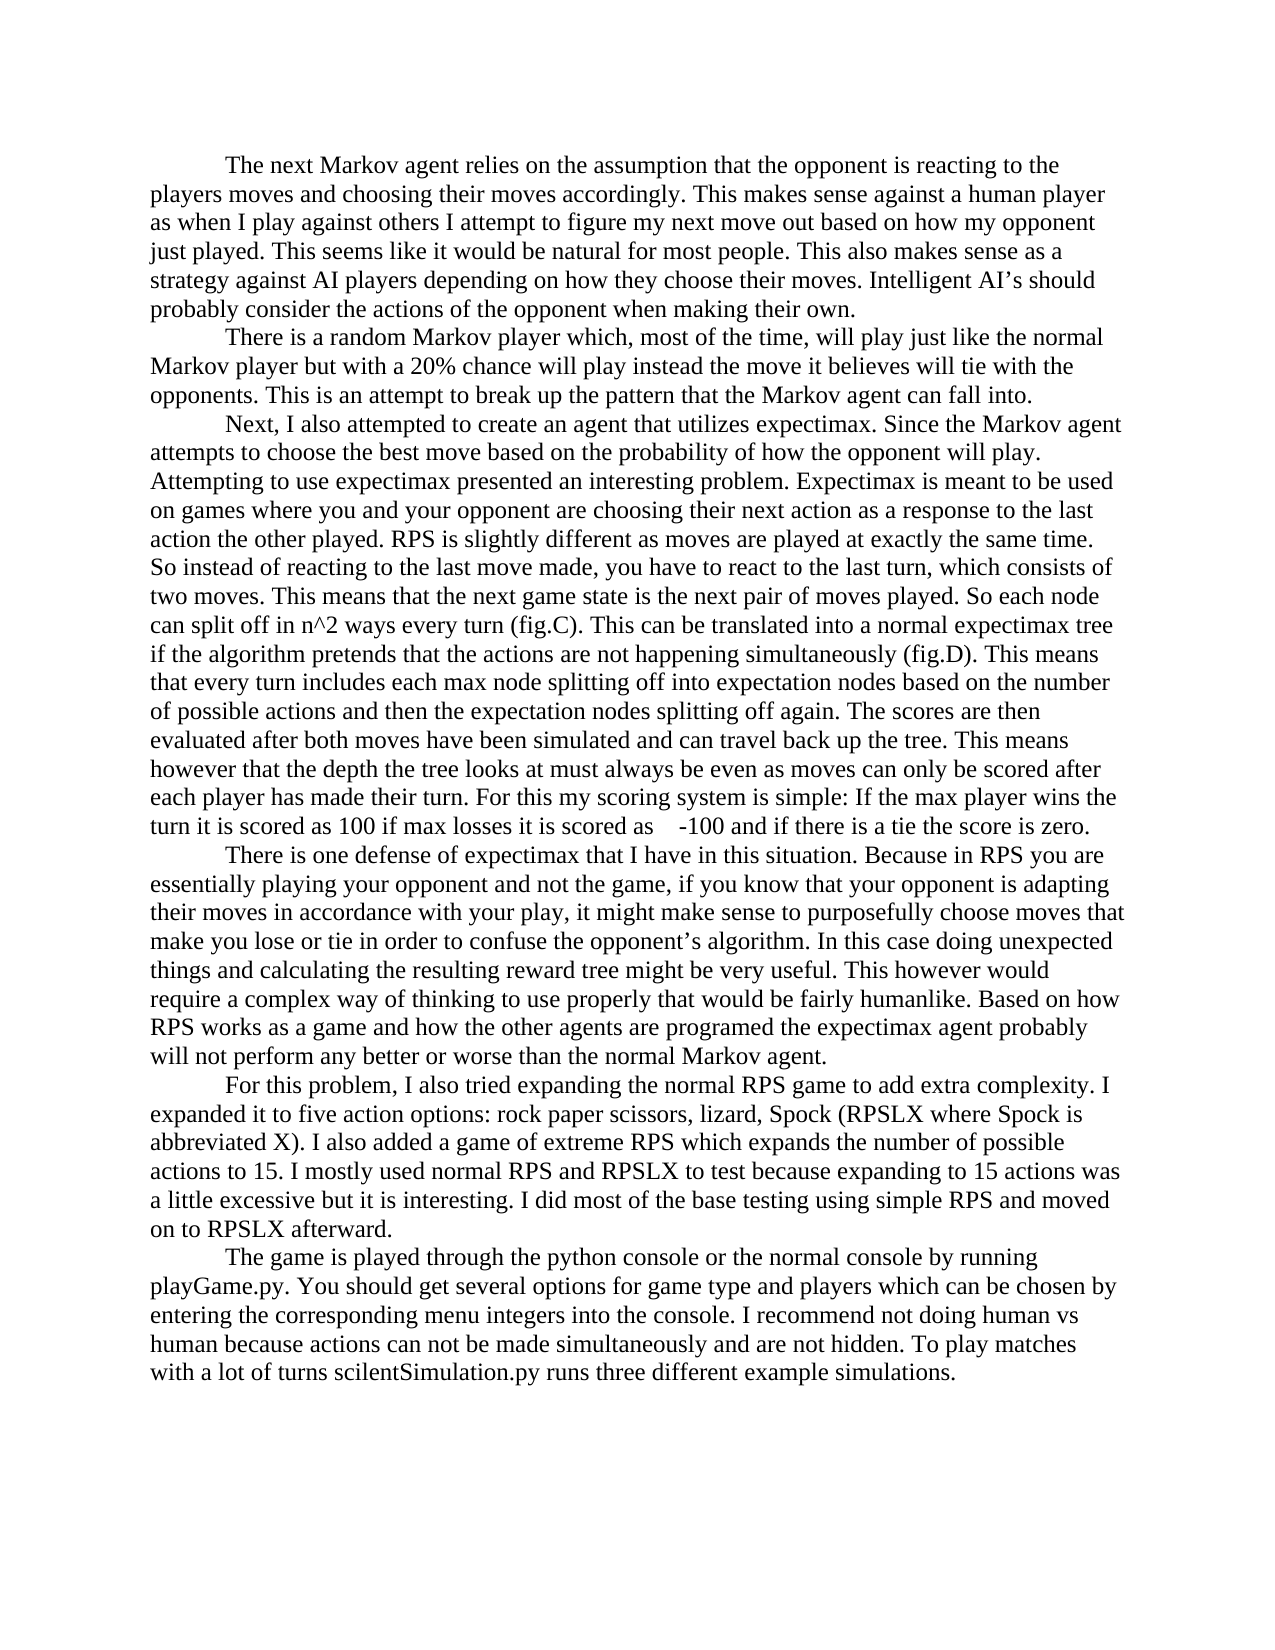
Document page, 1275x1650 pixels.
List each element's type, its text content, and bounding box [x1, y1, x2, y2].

text For this problem, I also tried expanding the normal RPS game to add extra complexity. I expanded it to five action options: rock paper scissors, lizard, Spock (RPSLX where Spock is abbreviated X). I also added a game of extreme RPS which expands the number of possible actions to 15. I mostly used normal RPS and RPSLX to test because expanding to 15 actions was a little excessive but it is interesting. I did most of the base testing using simple RPS and moved on to RPSLX afterward. [150, 1070, 1125, 1242]
text There is one defense of expectimax that I have in this situation. Because in RPS you are essentially playing your opponent and not the game, if you know that your opponent is adapting their moves in accordance with your play, it might make sense to purposefully choose moves that make you lose or tie in order to confuse the opponent’s algorithm. In this case doing unexpected things and calculating the resulting reward tree might be very useful. This however would require a complex way of thinking to use properly that would be fairly humanlike. Based on how RPS works as a game and how the other agents are programed the expectimax agent probably will not perform any better or worse than the normal Markov agent. [150, 840, 1125, 1070]
text The game is played through the python console or the normal console by running playGame.py. You should get several options for game type and players which can be chosen by entering the corresponding menu integers into the console. I recommend not doing human vs human because actions can not be made simultaneously and are not hidden. To play matches with a lot of turns scilentSimulation.py runs three different example simulations. [150, 1242, 1125, 1386]
text Next, I also attempted to create an agent that utilizes expectimax. Since the Markov agent attempts to choose the best move based on the probability of how the opponent will play. Attempting to use expectimax presented an interesting problem. Expectimax is meant to be used on games where you and your opponent are choosing their next action as a response to the last action the other played. RPS is slightly different as moves are played at exactly the same time. So instead of reacting to the last move made, you have to react to the last turn, which consists of two moves. This means that the next game state is the next pair of moves played. So each node can split off in n^2 ways every turn (fig.C). This can be translated into a normal expectimax tree if the algorithm pretends that the actions are not happening simultaneously (fig.D). This means that every turn includes each max node splitting off into expectation nodes based on the number of possible actions and then the expectation nodes splitting off again. The scores are then evaluated after both moves have been simulated and can travel back up the tree. This means however that the depth the tree looks at must always be even as moves can only be scored after each player has made their turn. For this my scoring system is simple: If the max player wins the turn it is scored as 100 if max losses it is scored as -100 and if there is a tie the score is zero. [150, 409, 1125, 840]
text There is a random Markov player which, most of the time, will play just like the normal Markov player but with a 20% chance will play instead the move it believes will tie with the opponents. This is an attempt to break up the pattern that the Markov agent can fall into. [150, 322, 1125, 409]
text The next Markov agent relies on the assumption that the opponent is reacting to the players moves and choosing their moves accordingly. This makes sense against a human player as when I play against others I attempt to figure my next move out based on how my opponent just played. This seems like it would be natural for most people. This also makes sense as a strategy against AI players depending on how they choose their moves. Intelligent AI’s should probably consider the actions of the opponent when making their own. [150, 150, 1125, 322]
